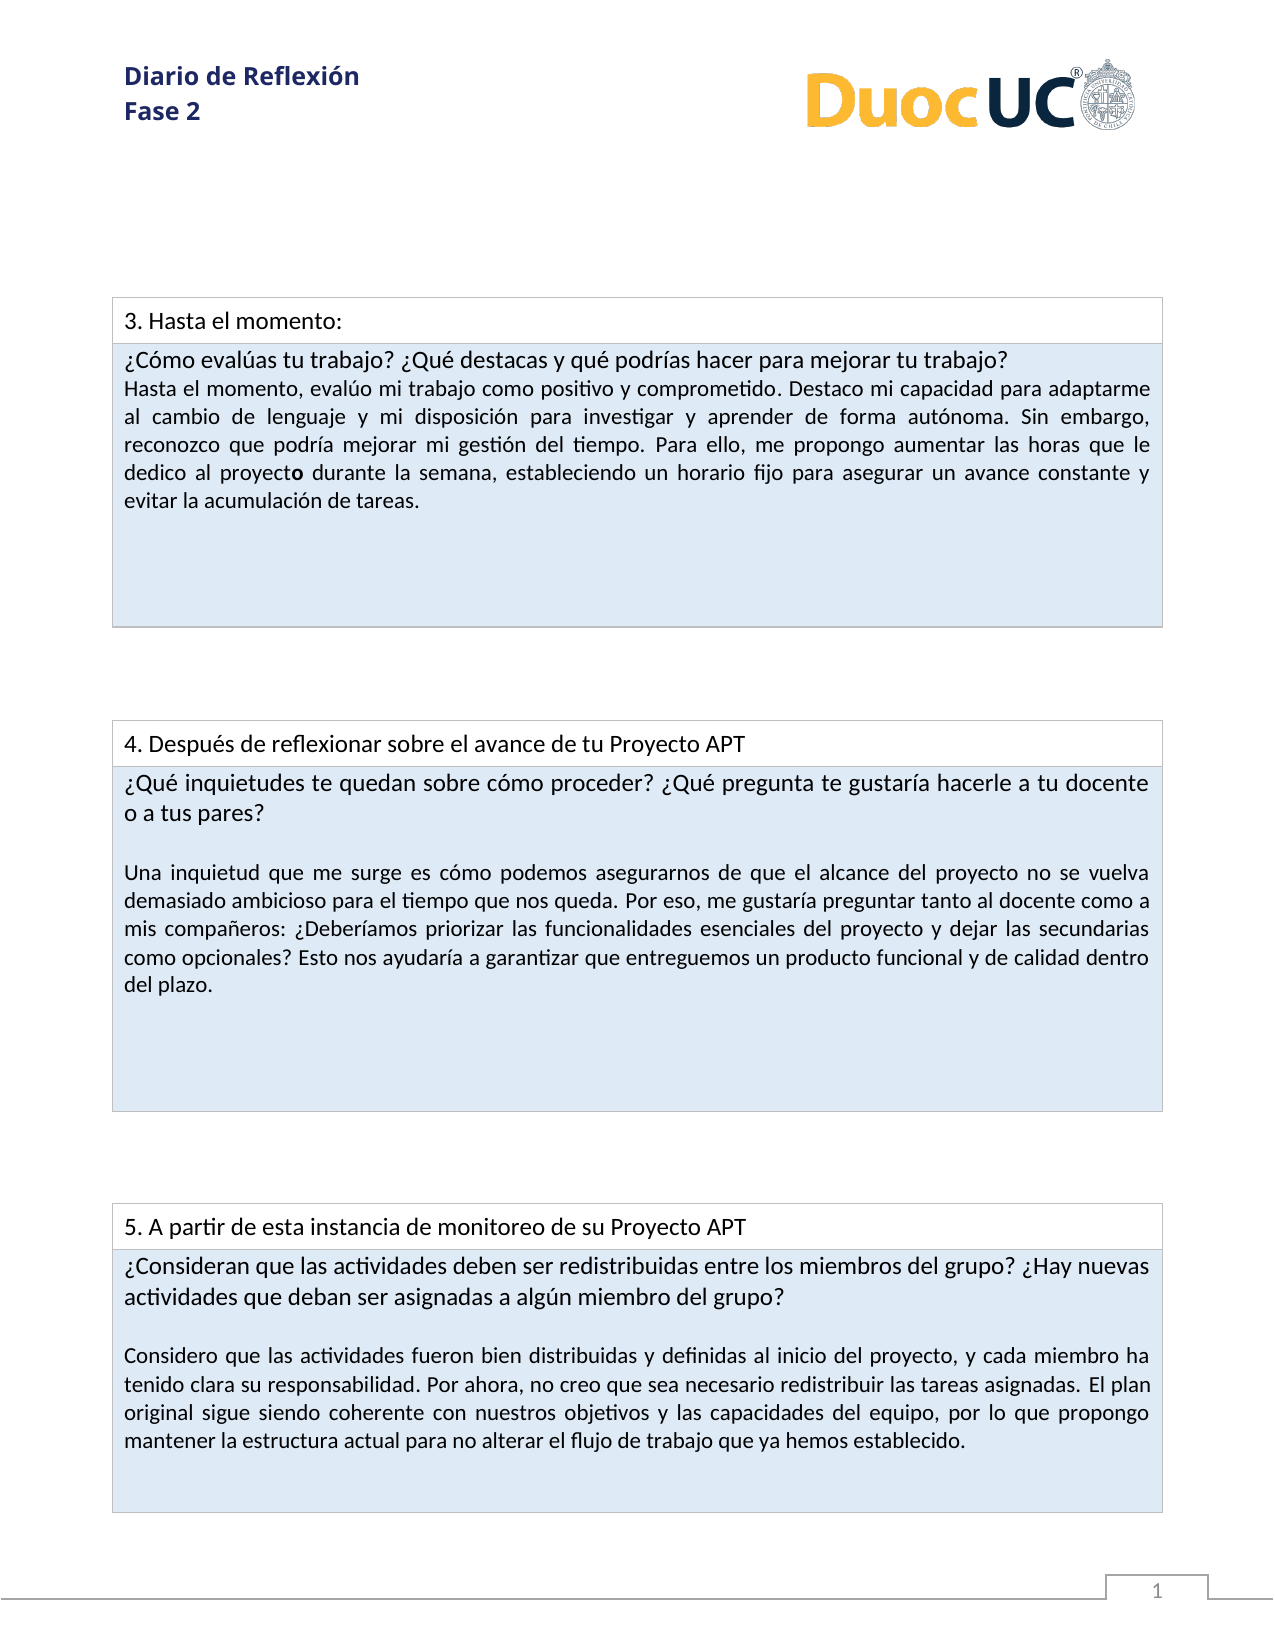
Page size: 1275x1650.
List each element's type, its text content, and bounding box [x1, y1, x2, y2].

picture [807, 59, 1135, 130]
table_header 4. Después de reflexionar sobre el avance de tu Proyecto APT [113, 721, 1162, 766]
table_cell ¿Qué inquietudes te quedan sobre cómo proceder? ¿Qué pregunta te gustaría hacerle a tu docente o a tus pares? Una inquietud que me surge es cómo podemos asegurarnos de que el alcance del proyecto no se vuelva demasiado ambicioso para el tiempo que nos queda. Por eso, me gustaría preguntar tanto al docente como a mis compañeros: ¿Deberíamos priorizar las funcionalidades esenciales del proyecto y dejar las secundarias como opcionales? Esto nos ayudaría a garantizar que entreguemos un producto funcional y de calidad dentro del plazo. [113, 767, 1162, 1111]
table_header 3. Hasta el momento: [113, 298, 1162, 343]
table_cell ¿Cómo evalúas tu trabajo? ¿Qué destacas y qué podrías hacer para mejorar tu trabajo? Hasta el momento, evalúo mi trabajo como positivo y comprometido. Destaco mi capacidad para adaptarme al cambio de lenguaje y mi disposición para investigar y aprender de forma autónoma. Sin embargo, reconozco que podría mejorar mi gestión del tiempo. Para ello, me propongo aumentar las horas que le dedico al proyecto durante la semana, estableciendo un horario fijo para asegurar un avance constante y evitar la acumulación de tareas. [113, 344, 1162, 626]
table_cell ¿Consideran que las actividades deben ser redistribuidas entre los miembros del grupo? ¿Hay nuevas actividades que deban ser asignadas a algún miembro del grupo? Considero que las actividades fueron bien distribuidas y definidas al inicio del proyecto, y cada miembro ha tenido clara su responsabilidad. Por ahora, no creo que sea necesario redistribuir las tareas asignadas. El plan original sigue siendo coherente con nuestros objetivos y las capacidades del equipo, por lo que propongo mantener la estructura actual para no alterar el flujo de trabajo que ya hemos establecido. [113, 1250, 1162, 1512]
table_header 5. A partir de esta instancia de monitoreo de su Proyecto APT [113, 1204, 1162, 1249]
